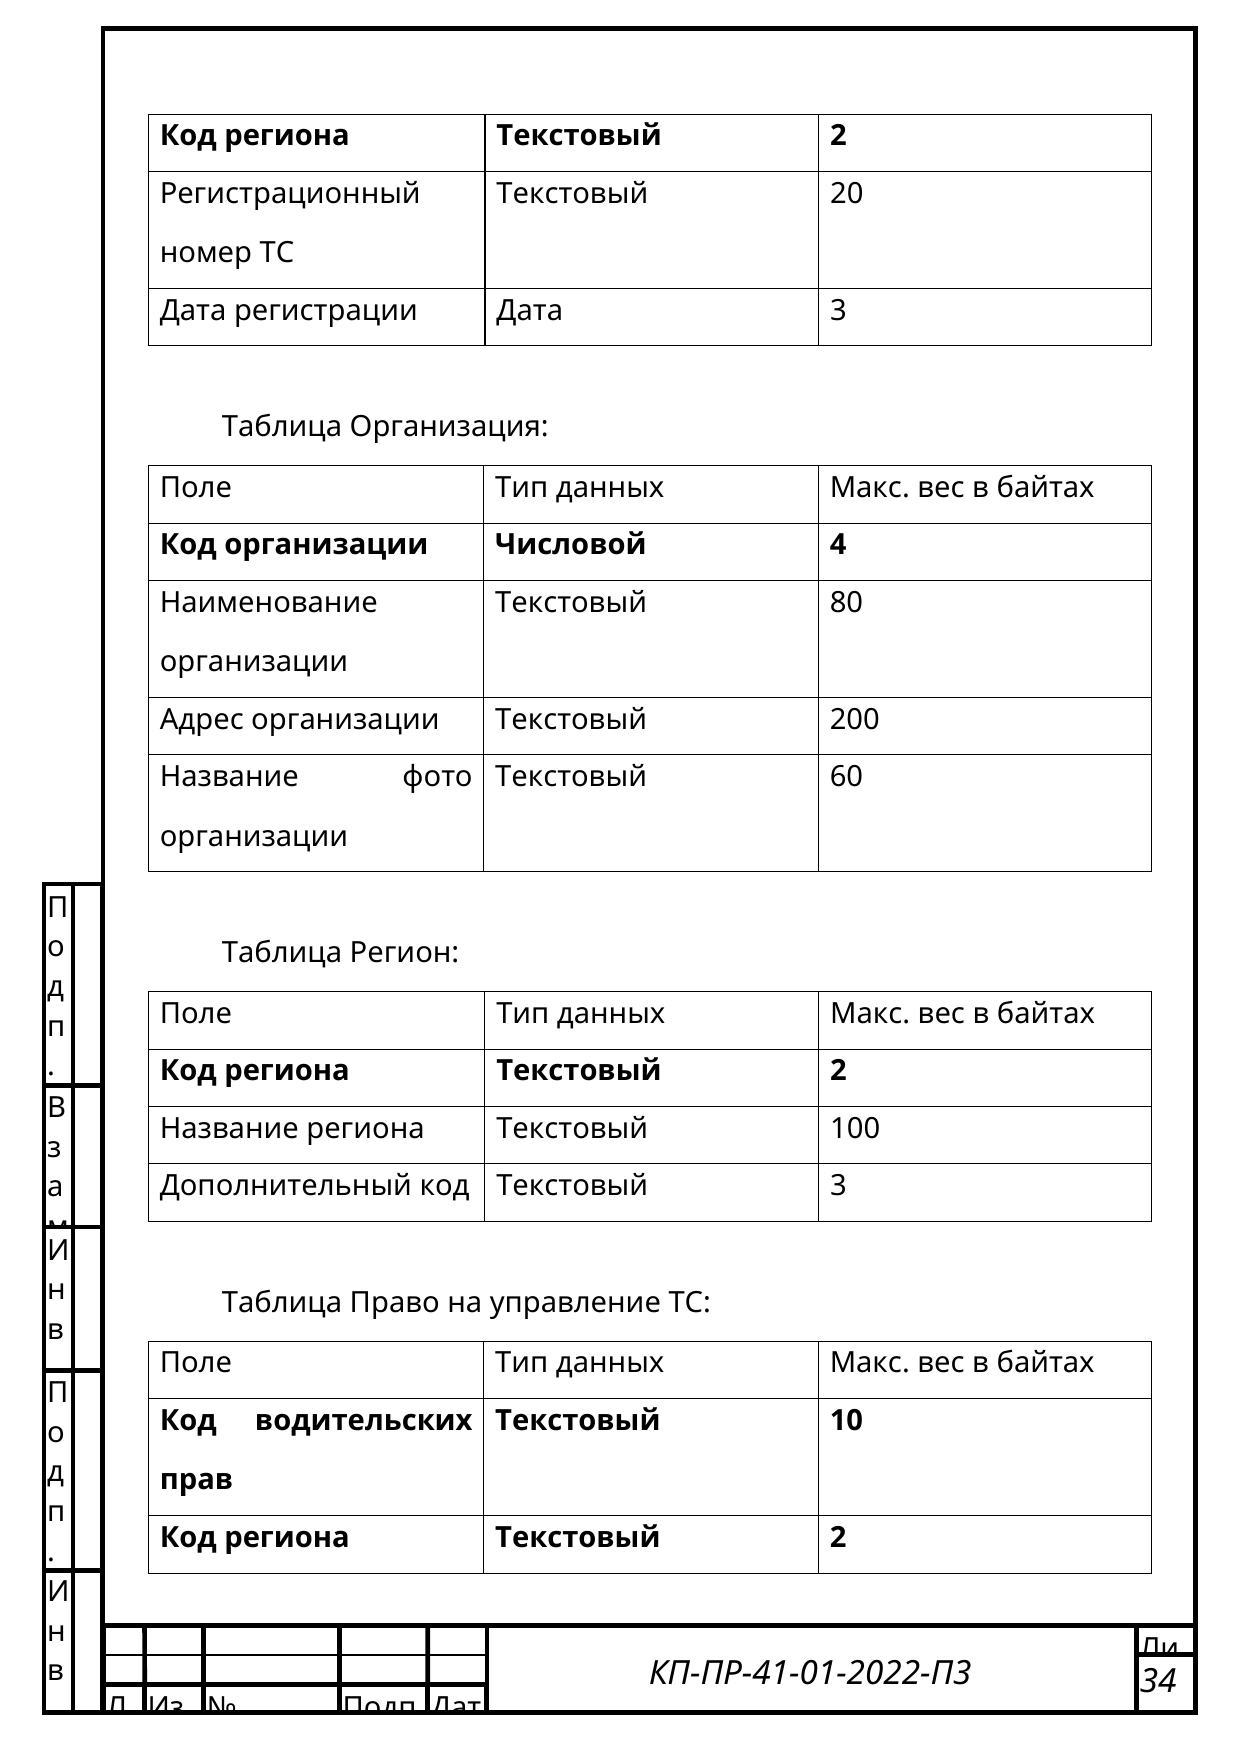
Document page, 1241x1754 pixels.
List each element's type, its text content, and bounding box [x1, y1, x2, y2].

table_header Макс. вес в байтах [819, 992, 1151, 1048]
table_cell Текстовый [484, 581, 818, 697]
table_cell Текстовый [484, 1516, 818, 1572]
table_cell Текстовый [486, 115, 818, 171]
table_cell Текстовый [485, 1164, 818, 1221]
table_cell Регистрационный номер ТС [149, 172, 484, 288]
text Таблица Регион: [148, 932, 1152, 971]
table_cell Код региона [149, 1516, 483, 1572]
table_cell Числовой [484, 524, 818, 580]
table_cell Наименование организации [149, 581, 483, 697]
table_cell 200 [819, 698, 1151, 754]
table_cell 80 [819, 581, 1151, 697]
table_cell Название региона [149, 1107, 484, 1163]
text Таблица Организация: [148, 406, 1152, 445]
table_cell 10 [819, 1399, 1151, 1515]
table_cell 2 [819, 1516, 1151, 1572]
table_cell Адрес организации [149, 698, 483, 754]
table_cell 3 [819, 289, 1151, 345]
table_cell 100 [819, 1107, 1151, 1163]
table_cell Текстовый [484, 698, 818, 754]
table_cell 3 [819, 1164, 1151, 1221]
table_header Поле [149, 1342, 483, 1398]
table_cell 20 [819, 172, 1151, 288]
table_header Тип данных [485, 992, 818, 1048]
table_cell Дата [486, 289, 818, 345]
table_cell 2 [819, 1050, 1151, 1106]
table_cell Код водительских прав [149, 1399, 483, 1515]
table_header Тип данных [484, 466, 818, 523]
table_cell Текстовый [486, 172, 818, 288]
table_header Тип данных [484, 1342, 818, 1398]
table_cell Текстовый [485, 1050, 818, 1106]
table_header Поле [149, 466, 483, 523]
table_cell 2 [819, 115, 1151, 171]
table_cell Код региона [149, 1050, 484, 1106]
table_cell Название фото организации [149, 755, 483, 871]
table_cell Код организации [149, 524, 483, 580]
table_header Поле [149, 992, 484, 1048]
text Таблица Право на управление ТС: [148, 1281, 1152, 1321]
table_cell 4 [819, 524, 1151, 580]
table_cell Текстовый [485, 1107, 818, 1163]
table_cell 60 [819, 755, 1151, 871]
table_header Макс. вес в байтах [819, 1342, 1151, 1398]
table_cell Дополнительный код [149, 1164, 484, 1221]
table_cell Текстовый [484, 755, 818, 871]
table_cell Код региона [149, 115, 484, 171]
table_cell Дата регистрации [149, 289, 484, 345]
table_cell Текстовый [484, 1399, 818, 1515]
table_header Макс. вес в байтах [819, 466, 1151, 523]
